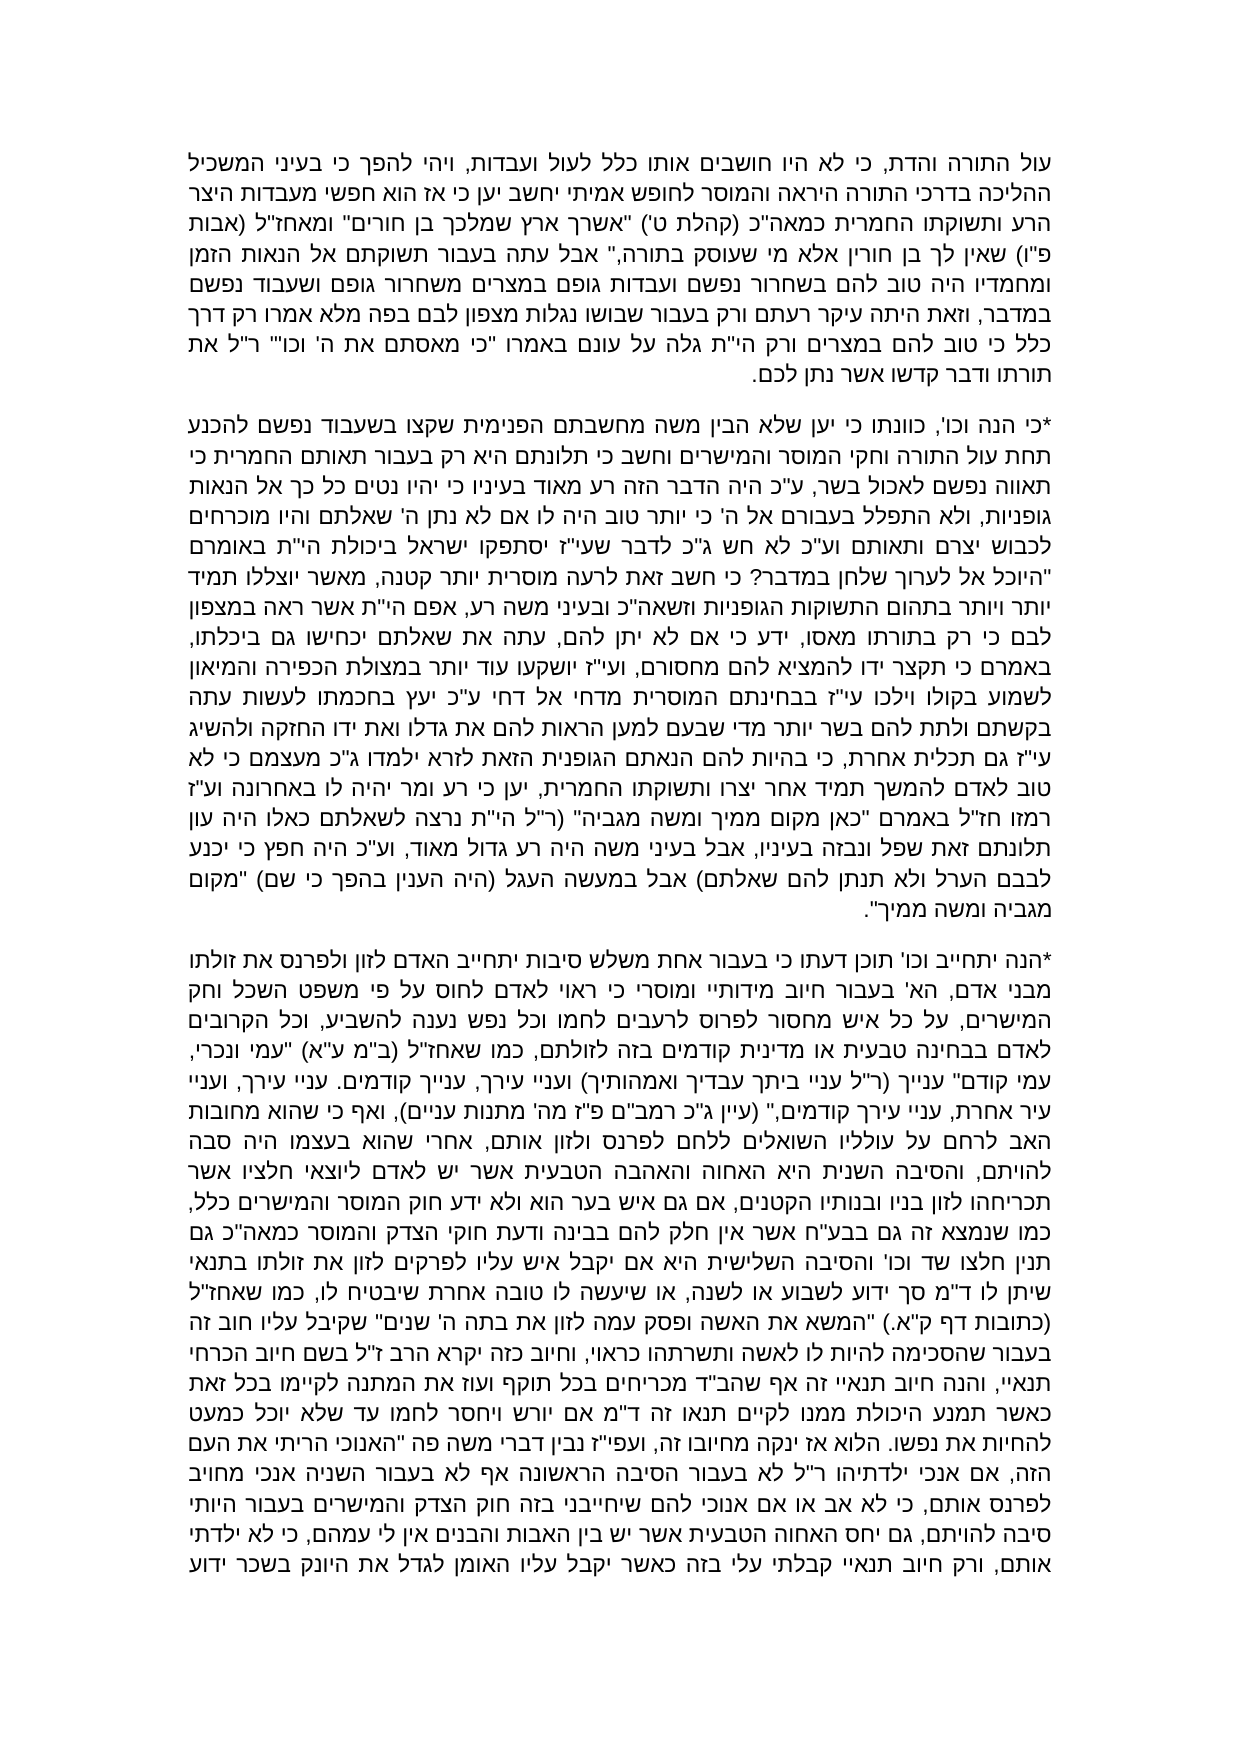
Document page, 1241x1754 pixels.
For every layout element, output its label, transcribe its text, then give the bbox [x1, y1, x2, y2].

text *כי הנה וכו', כוונתו כי יען שלא הבין משה מחשבתם הפנימית שקצו בשעבוד נפשם להכנע תחת עול התורה וחקי המוסר והמישרים וחשב כי תלונתם היא רק בעבור תאותם החמרית כי תאווה נפשם לאכול בשר, ע"כ היה הדבר הזה רע מאוד בעיניו כי יהיו נטים כל כך אל הנאות גופניות, ולא התפלל בעבורם אל ה' כי יותר טוב היה לו אם לא נתן ה' שאלתם והיו מוכרחים לכבוש יצרם ותאותם וע"כ לא חש ג"כ לדבר שעי"ז יסתפקו ישראל ביכולת הי"ת באומרם "היוכל אל לערוך שלחן במדבר? כי חשב זאת לרעה מוסרית יותר קטנה, מאשר יוצללו תמיד יותר ויותר בתהום התשוקות הגופניות וזשאה"כ ובעיני משה רע, אפם הי"ת אשר ראה במצפון לבם כי רק בתורתו מאסו, ידע כי אם לא יתן להם, עתה את שאלתם יכחישו גם ביכלתו, באמרם כי תקצר ידו להמציא להם מחסורם, ועי"ז יושקעו עוד יותר במצולת הכפירה והמיאון לשמוע בקולו וילכו עי"ז בבחינתם המוסרית מדחי אל דחי ע"כ יעץ בחכמתו לעשות עתה בקשתם ולתת להם בשר יותר מדי שבעם למען הראות להם את גדלו ואת ידו החזקה ולהשיג עי"ז גם תכלית אחרת, כי בהיות להם הנאתם הגופנית הזאת לזרא ילמדו ג"כ מעצמם כי לא טוב לאדם להמשך תמיד אחר יצרו ותשוקתו החמרית, יען כי רע ומר יהיה לו באחרונה וע"ז רמזו חז"ל באמרם "כאן מקום ממיך ומשה מגביה" (ר"ל הי"ת נרצה לשאלתם כאלו היה עון תלונתם זאת שפל ונבזה בעיניו, אבל בעיני משה היה רע גדול מאוד, וע"כ היה חפץ כי יכנע לבבם הערל ולא תנתן להם שאלתם) אבל במעשה העגל (היה הענין בהפך כי שם) "מקום מגביה ומשה ממיך". [187, 412, 1053, 922]
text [187, 947, 1053, 1577]
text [187, 150, 1053, 388]
